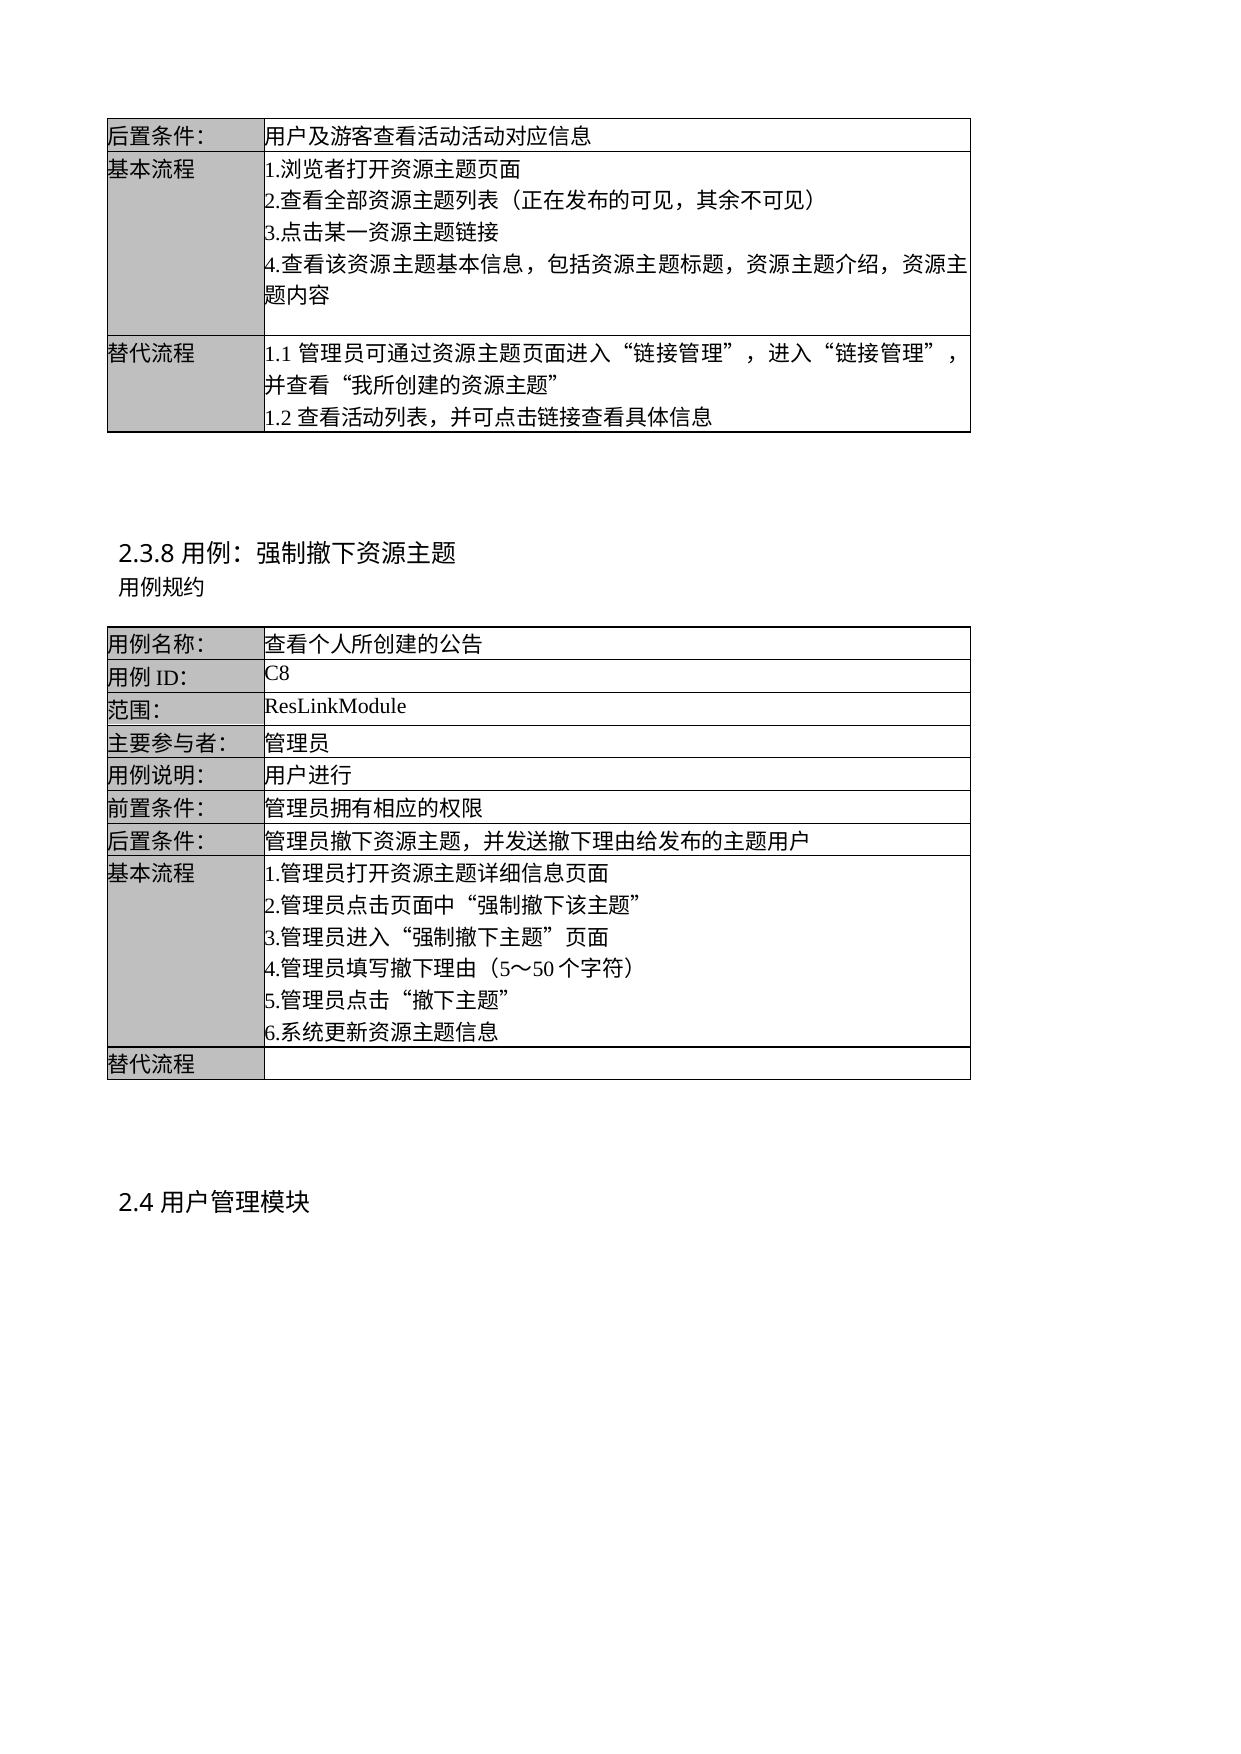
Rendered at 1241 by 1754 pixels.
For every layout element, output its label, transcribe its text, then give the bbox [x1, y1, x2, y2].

text 2.4 用户管理模块 [118, 1183, 1122, 1219]
table_cell 用户进行 [265, 758, 970, 790]
table_cell 1.1 管理员可通过资源主题页面进入“链接管理”，进入“链接管理”，并查看“我所创建的资源主题” 1.2 查看活动列表，并可点击链接查看具体信息 [265, 336, 970, 431]
table_header 用例名称： [108, 628, 264, 659]
table_cell 后置条件： [108, 824, 264, 855]
table_header 查看个人所创建的公告 [265, 628, 970, 659]
table_cell 管理员撤下资源主题，并发送撤下理由给发布的主题用户 [265, 824, 970, 855]
table_cell 用户及游客查看活动活动对应信息 [265, 119, 970, 151]
table_cell [265, 1048, 970, 1079]
table_cell ResLinkModule [265, 693, 970, 724]
table_cell 1.管理员打开资源主题详细信息页面 2.管理员点击页面中“强制撤下该主题” 3.管理员进入“强制撤下主题”页面 4.管理员填写撤下理由（5～50个字符） 5.管理员点击“撤下主题” 6.系统更新资源主题信息 [265, 856, 970, 1046]
table_cell C8 [265, 660, 970, 692]
text 用例规约 [118, 569, 1122, 601]
table_cell 1.浏览者打开资源主题页面 2.查看全部资源主题列表（正在发布的可见，其余不可见） 3.点击某一资源主题链接 4.查看该资源主题基本信息，包括资源主题标题，资源主题介绍，资源主题内容 [265, 152, 970, 335]
table_cell 管理员拥有相应的权限 [265, 791, 970, 823]
table_cell 管理员 [265, 726, 970, 757]
table_cell 用例说明： [108, 758, 264, 790]
table_cell 用例ID： [108, 660, 264, 692]
table_cell 后置条件： [108, 119, 264, 151]
table_cell 基本流程 [108, 856, 264, 1046]
table_cell 前置条件： [108, 791, 264, 823]
table_cell 主要参与者： [108, 726, 264, 757]
table_cell 基本流程 [108, 152, 264, 335]
table_cell 范围： [108, 693, 264, 724]
text 2.3.8 用例：强制撤下资源主题 [118, 533, 1122, 569]
table_cell 替代流程 [108, 1048, 264, 1079]
table_cell 替代流程 [108, 336, 264, 431]
